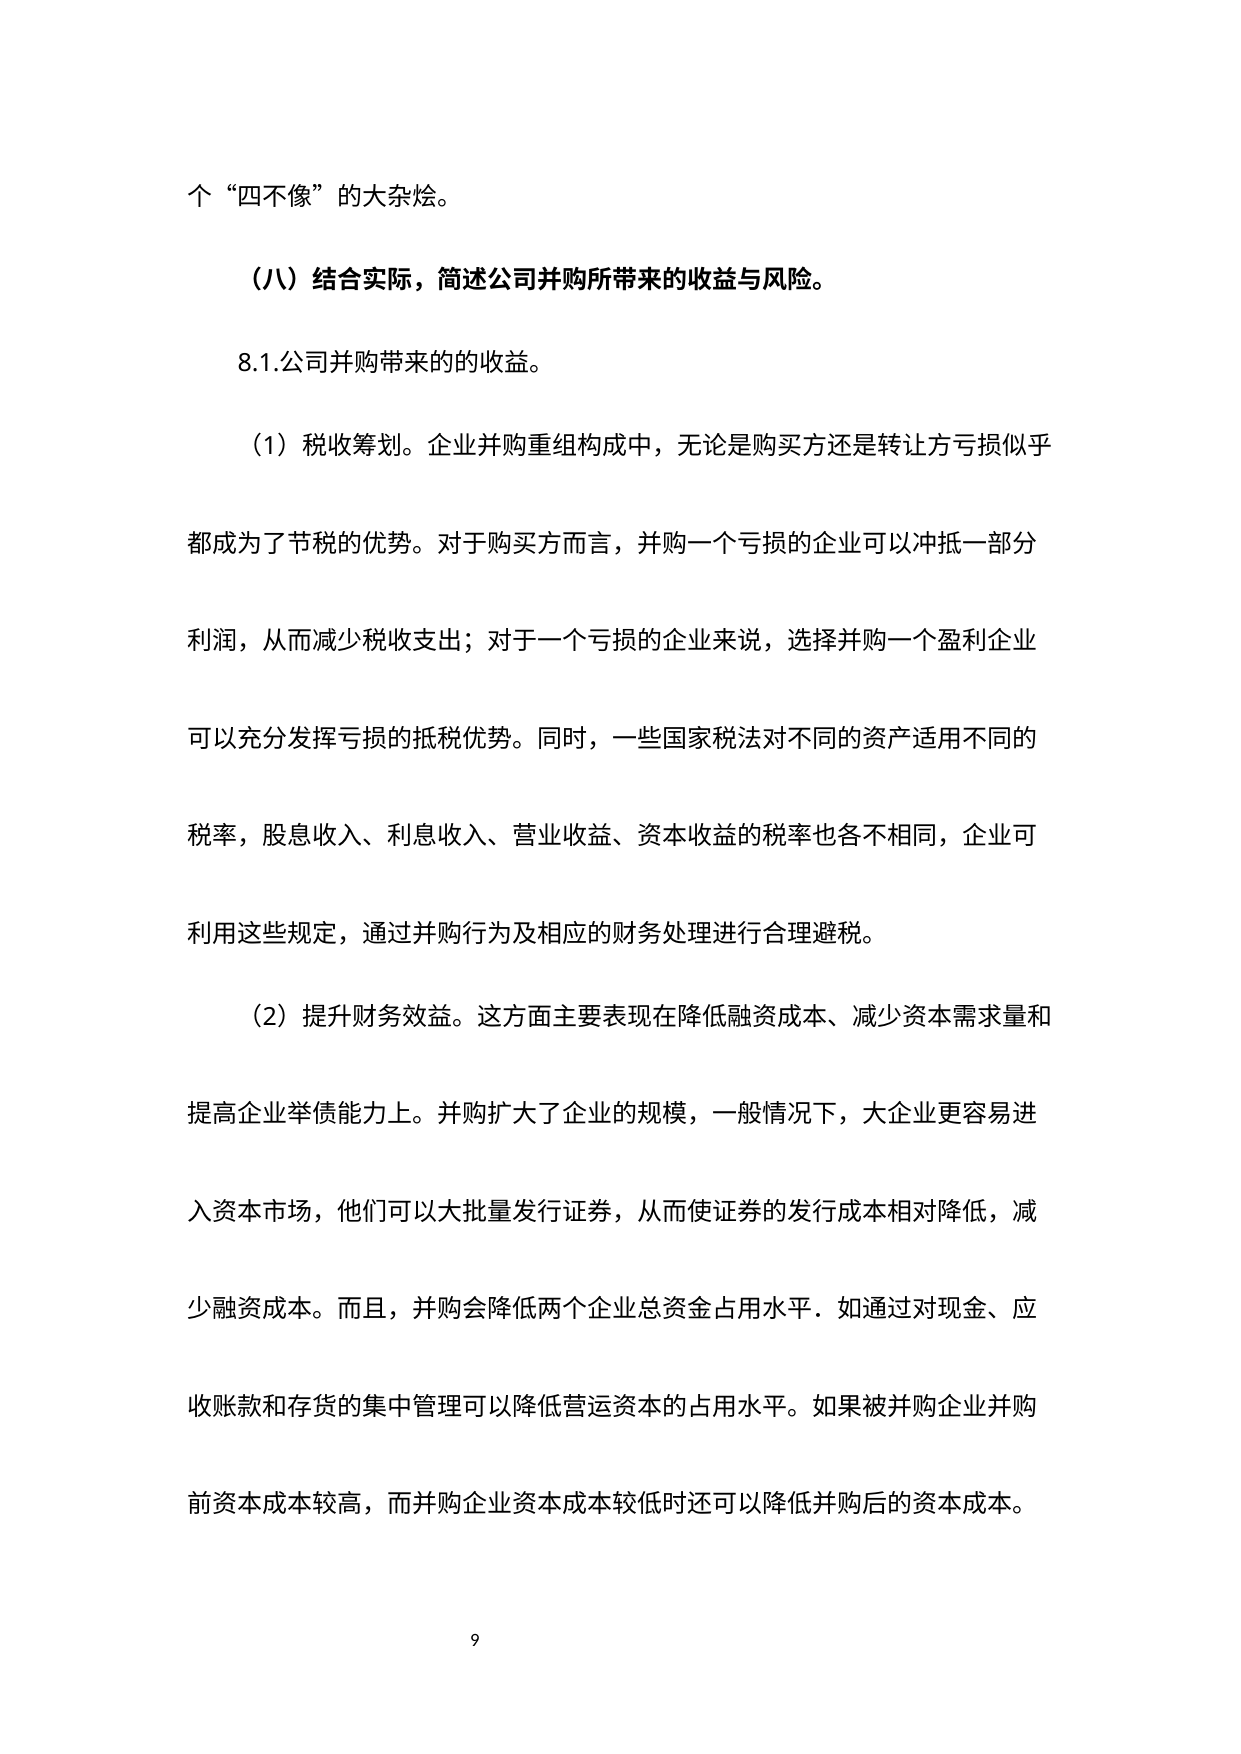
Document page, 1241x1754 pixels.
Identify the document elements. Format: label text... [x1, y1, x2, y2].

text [187, 982, 1053, 1534]
text （1）税收筹划。企业并购重组构成中，无论是购买方还是转让方亏损似乎都成为了节税的优势。对于购买方而言，并购一个亏损的企业可以冲抵一部分利润，从而减少税收支出；对于一个亏损的企业来说，选择并购一个盈利企业可以充分发挥亏损的抵税优势。同时，一些国家税法对不同的资产适用不同的税率，股息收入、利息收入、营业收益、资本收益的税率也各不相同，企业可利用这些规定，通过并购行为及相应的财务处理进行合理避税。 [187, 411, 1053, 964]
text 8.1.公司并购带来的的收益。 [187, 328, 1053, 393]
text （八）结合实际，简述公司并购所带来的收益与风险。 [187, 245, 1053, 310]
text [187, 162, 1053, 227]
